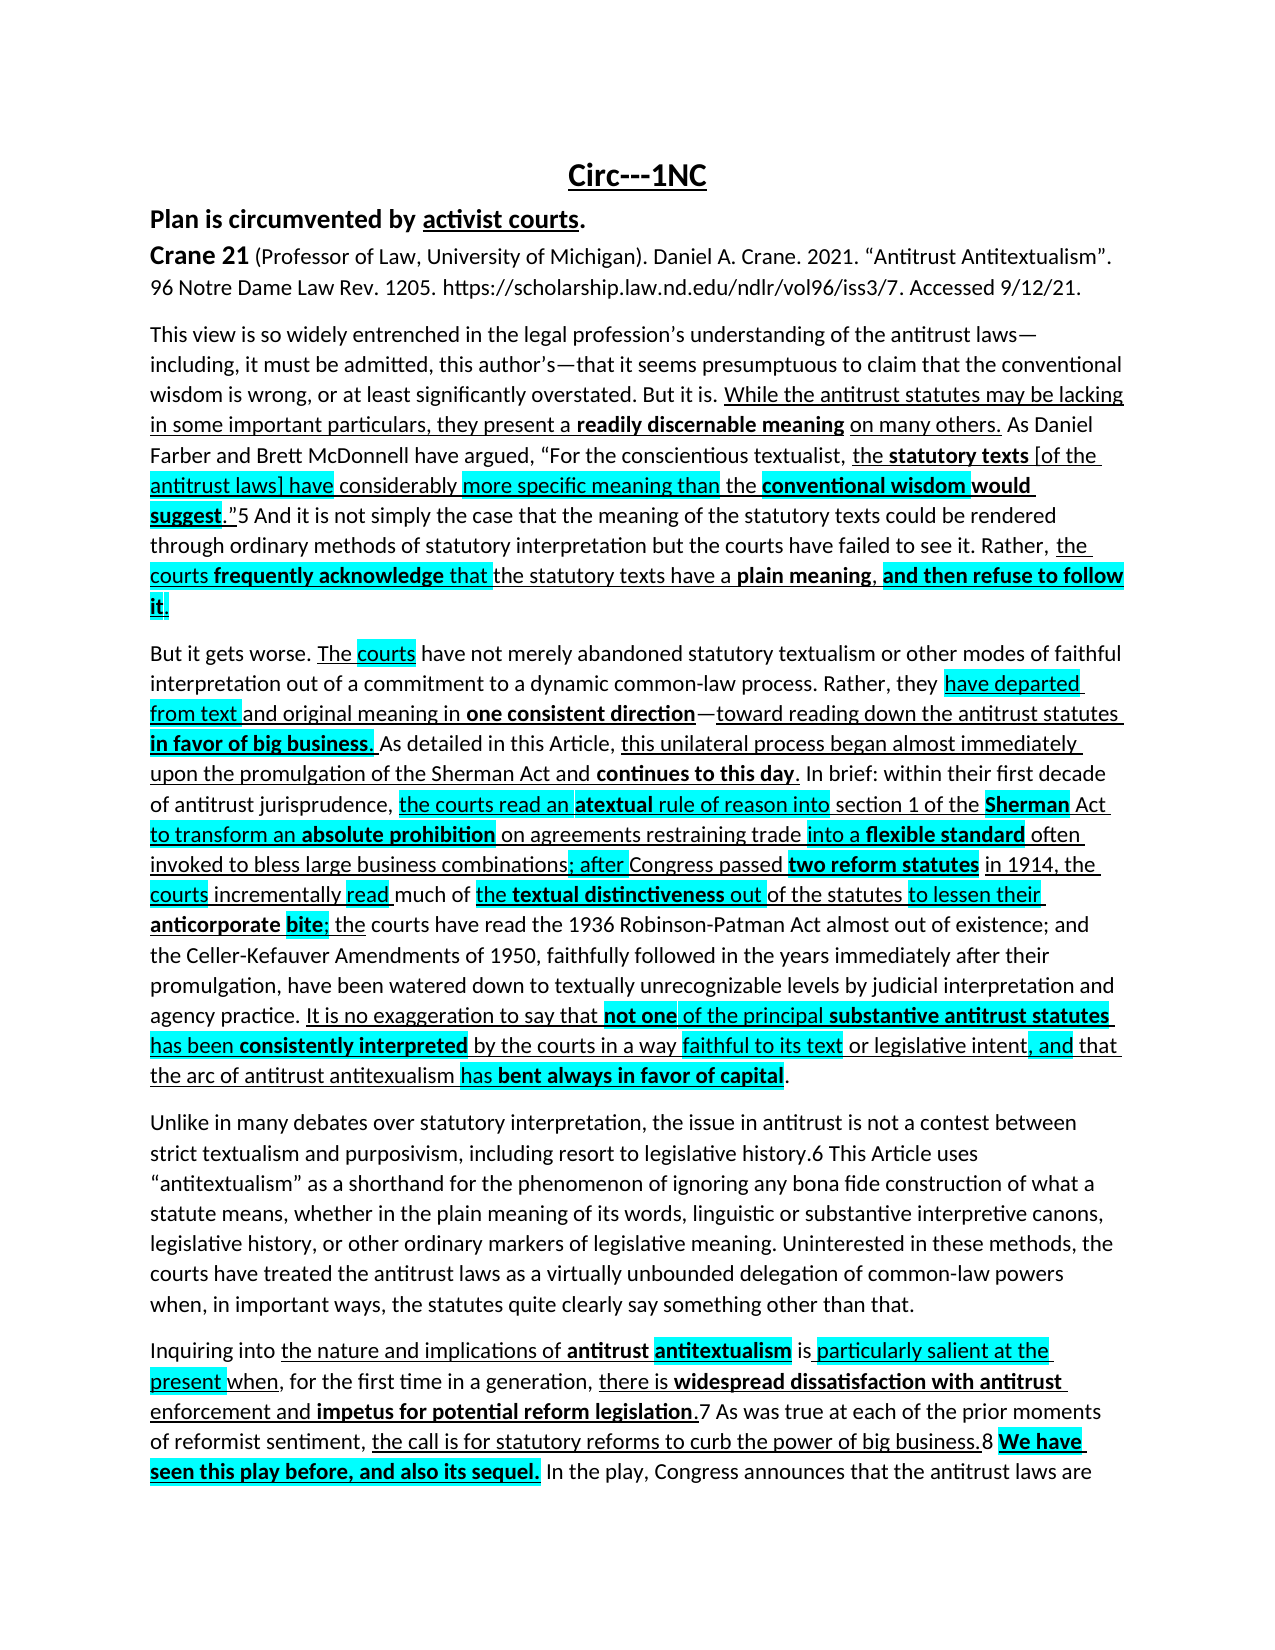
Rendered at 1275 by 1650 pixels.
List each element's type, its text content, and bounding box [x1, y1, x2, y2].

text Unlike in many debates over statutory interpretation, the issue in antitrust is not a contest between strict textualism and purposivism, including resort to legislative history.6 This Article uses “antitextualism” as a shorthand for the phenomenon of ignoring any bona fide construction of what a statute means, whether in the plain meaning of its words, linguistic or substantive interpretive canons, legislative history, or other ordinary markers of legislative meaning. Uninterested in these methods, the courts have treated the antitrust laws as a virtually unbounded delegation of common-law powers when, in important ways, the statutes quite clearly say something other than that. [150, 1108, 1125, 1318]
text Crane 21 (Professor of Law, University of Michigan). Daniel A. Crane. 2021. “Antitrust Antitextualism”. 96 Notre Dame Law Rev. 1205. https://scholarship.law.nd.edu/ndlr/vol96/iss3/7. Accessed 9/12/21. [150, 238, 1125, 301]
text But it gets worse. The courts have not merely abandoned statutory textualism or other modes of faithful interpretation out of a commitment to a dynamic common-law process. Rather, they have departed from text and original meaning in one consistent direction—toward reading down the antitrust statutes in favor of big business. As detailed in this Article, this unilateral process began almost immediately upon the promulgation of the Sherman Act and continues to this day. In brief: within their first decade of antitrust jurisprudence, the courts read an atextual rule of reason into section 1 of the Sherman Act to transform an absolute prohibition on agreements restraining trade into a flexible standard often invoked to bless large business combinations; after Congress passed two reform statutes in 1914, the courts incrementally read much of the textual distinctiveness out of the statutes to lessen their anticorporate bite; the courts have read the 1936 Robinson-Patman Act almost out of existence; and the Celler-Kefauver Amendments of 1950, faithfully followed in the years immediately after their promulgation, have been watered down to textually unrecognizable levels by judicial interpretation and agency practice. It is no exaggeration to say that not one of the principal substantive antitrust statutes has been consistently interpreted by the courts in a way faithful to its text or legislative intent, and that the arc of antitrust antitexualism has bent always in favor of capital. [150, 639, 1125, 1090]
subtitle Plan is circumvented by activist courts. [150, 202, 1125, 235]
subtitle Circ---1NC [150, 154, 1125, 195]
text This view is so widely entrenched in the legal profession’s understanding of the antitrust laws—including, it must be admitted, this author’s—that it seems presumptuous to claim that the conventional wisdom is wrong, or at least significantly overstated. But it is. While the antitrust statutes may be lacking in some important particulars, they present a readily discernable meaning on many others. As Daniel Farber and Brett McDonnell have argued, “For the conscientious textualist, the statutory texts [of the antitrust laws] have considerably more specific meaning than the conventional wisdom would suggest.”5 And it is not simply the case that the meaning of the statutory texts could be rendered through ordinary methods of statutory interpretation but the courts have failed to see it. Rather, the courts frequently acknowledge that the statutory texts have a plain meaning, and then refuse to follow it. [150, 320, 1125, 620]
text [150, 1337, 1125, 1486]
